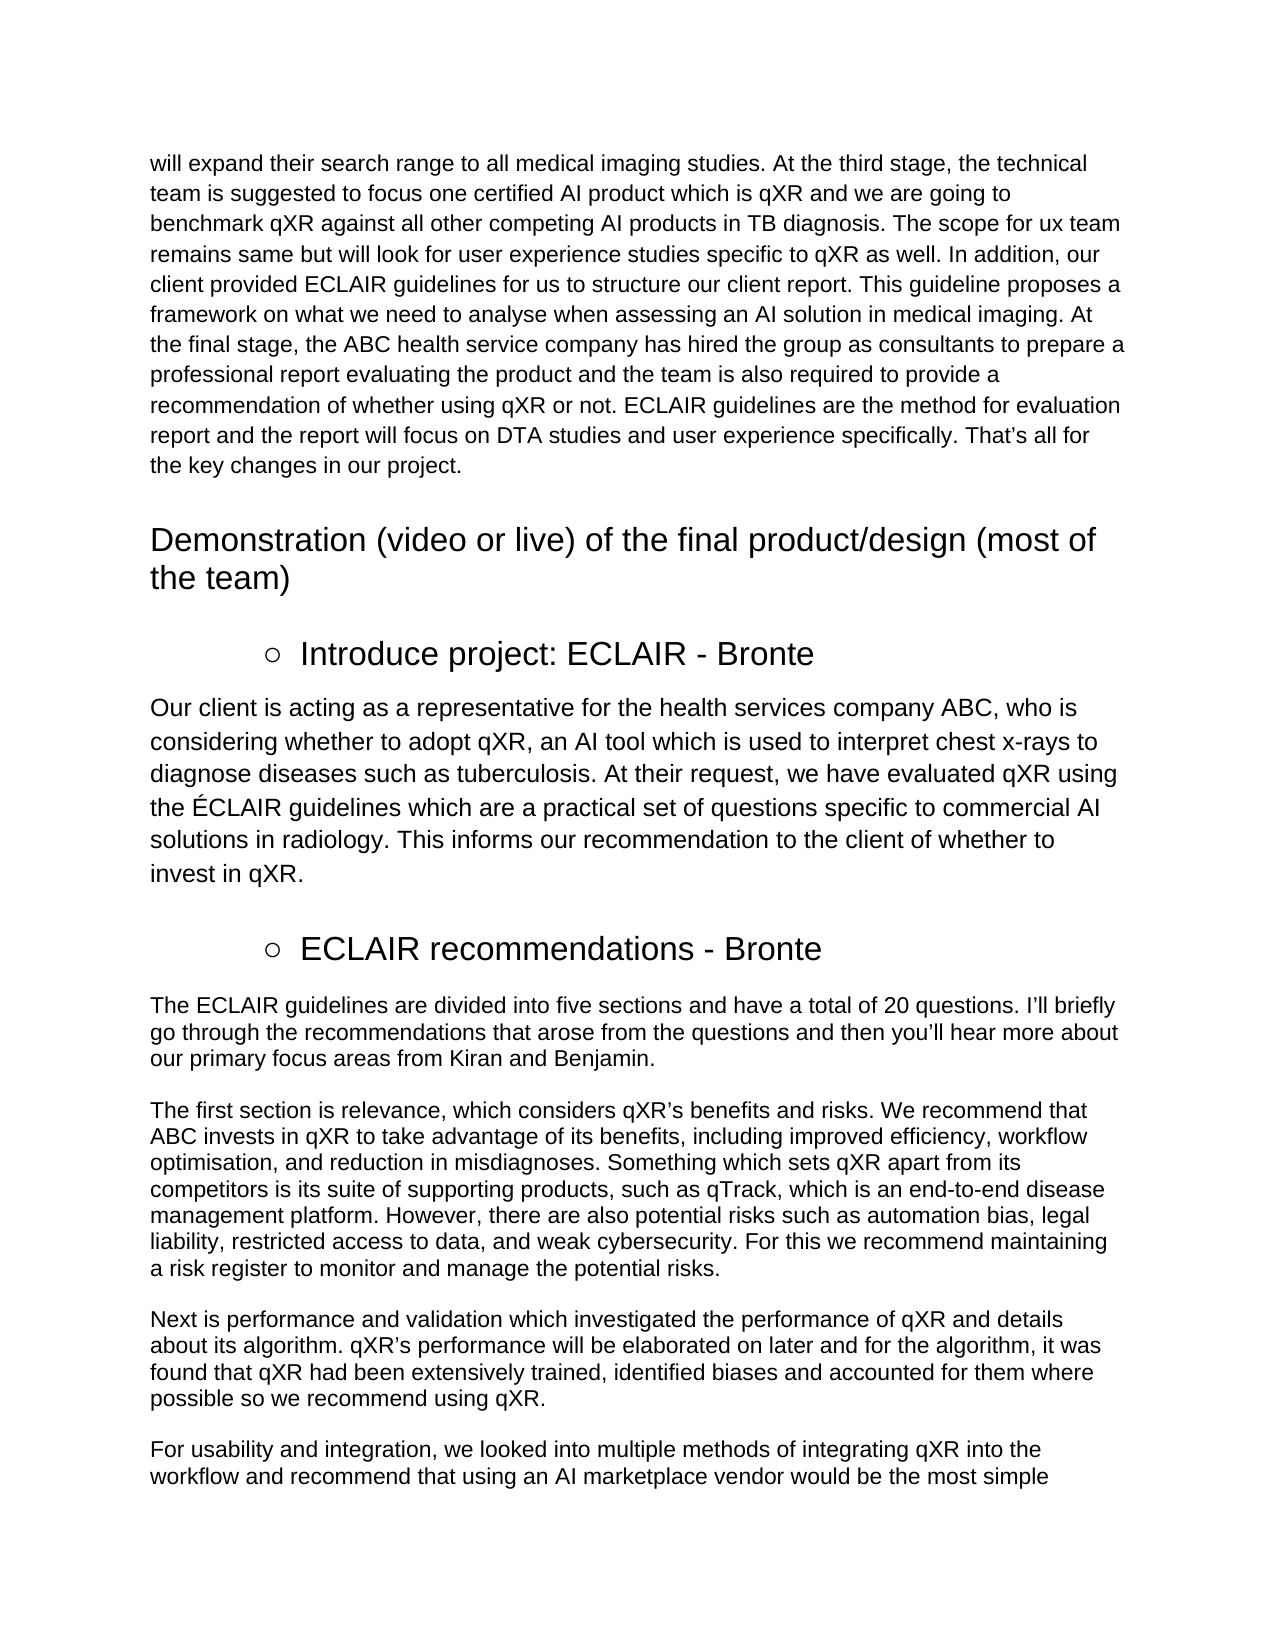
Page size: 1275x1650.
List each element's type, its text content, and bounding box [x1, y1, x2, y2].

subtitle ECLAIR recommendations - Bronte [262, 929, 1125, 967]
text The ECLAIR guidelines are divided into five sections and have a total of 20 questions. I’ll briefly go through the recommendations that arose from the questions and then you’ll hear more about our primary focus areas from Kiran and Benjamin. [150, 992, 1125, 1072]
subtitle Demonstration (video or live) of the final product/design (most of the team) [150, 520, 1125, 597]
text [150, 1436, 1125, 1489]
text The first section is relevance, which considers qXR’s benefits and risks. We recommend that ABC invests in qXR to take advantage of its benefits, including improved efficiency, workflow optimisation, and reduction in misdiagnoses. Something which sets qXR apart from its competitors is its suite of supporting products, such as qTrack, which is an end-to-end disease management platform. However, there are also potential risks such as automation bias, legal liability, restricted access to data, and weak cybersecurity. For this we recommend maintaining a risk register to monitor and manage the potential risks. [150, 1097, 1125, 1281]
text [150, 150, 1125, 478]
text Our client is acting as a representative for the health services company ABC, who is considering whether to adopt qXR, an AI tool which is used to interpret chest x-rays to diagnose diseases such as tuberculosis. At their request, we have evaluated qXR using the ÉCLAIR guidelines which are a practical set of questions specific to commercial AI solutions in radiology. This informs our recommendation to the client of whether to invest in qXR. [150, 693, 1125, 887]
text Next is performance and validation which investigated the performance of qXR and details about its algorithm. qXR’s performance will be elaborated on later and for the algorithm, it was found that qXR had been extensively trained, identified biases and accounted for them where possible so we recommend using qXR. [150, 1306, 1125, 1411]
subtitle Introduce project: ECLAIR - Bronte [262, 634, 1125, 673]
